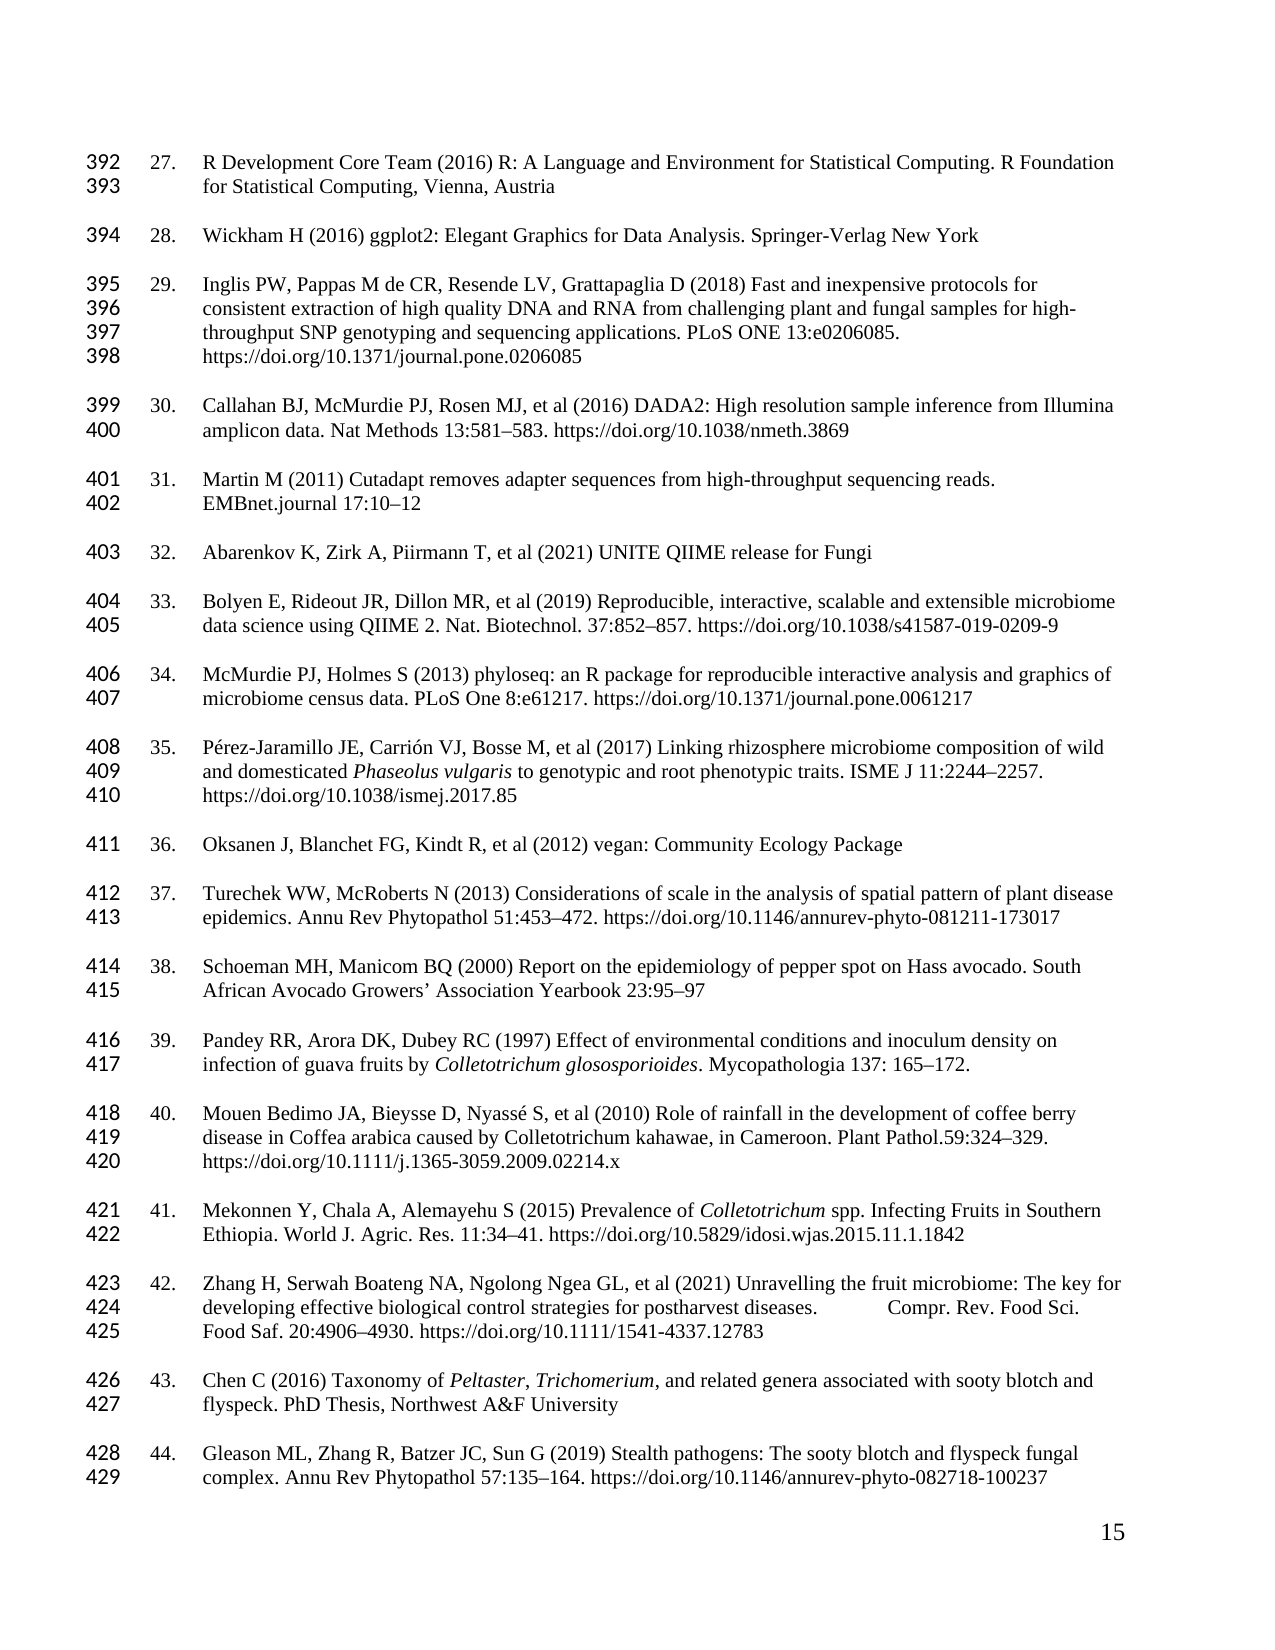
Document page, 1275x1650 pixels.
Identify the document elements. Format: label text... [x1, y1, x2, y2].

text 32. Abarenkov K, Zirk A, Piirmann T, et al (2021) UNITE QIIME release for Fungi [150, 540, 1125, 564]
text 35. Pérez-Jaramillo JE, Carrión VJ, Bosse M, et al (2017) Linking rhizosphere microbiome composition of wild and domesticated Phaseolus vulgaris to genotypic and root phenotypic traits. ISME J 11:2244–2257. https://doi.org/10.1038/ismej.2017.85 [150, 735, 1125, 807]
text 27. R Development Core Team (2016) R: A Language and Environment for Statistical Computing. R Foundation for Statistical Computing, Vienna, Austria [150, 150, 1125, 198]
text 38. Schoeman MH, Manicom BQ (2000) Report on the epidemiology of pepper spot on Hass avocado. South African Avocado Growers’ Association Yearbook 23:95–97 [150, 954, 1125, 1002]
text 44. Gleason ML, Zhang R, Batzer JC, Sun G (2019) Stealth pathogens: The sooty blotch and flyspeck fungal complex. Annu Rev Phytopathol 57:135–164. https://doi.org/10.1146/annurev-phyto-082718-100237 [150, 1441, 1125, 1489]
text 29. Inglis PW, Pappas M de CR, Resende LV, Grattapaglia D (2018) Fast and inexpensive protocols for consistent extraction of high quality DNA and RNA from challenging plant and fungal samples for high-throughput SNP genotyping and sequencing applications. PLoS ONE 13:e0206085. https://doi.org/10.1371/journal.pone.0206085 [150, 272, 1125, 368]
text 34. McMurdie PJ, Holmes S (2013) phyloseq: an R package for reproducible interactive analysis and graphics of microbiome census data. PLoS One 8:e61217. https://doi.org/10.1371/journal.pone.0061217 [150, 662, 1125, 710]
text 36. Oksanen J, Blanchet FG, Kindt R, et al (2012) vegan: Community Ecology Package [150, 832, 1125, 856]
text 31. Martin M (2011) Cutadapt removes adapter sequences from high-throughput sequencing reads. EMBnet.journal 17:10–12 [150, 467, 1125, 515]
text 42. Zhang H, Serwah Boateng NA, Ngolong Ngea GL, et al (2021) Unravelling the fruit microbiome: The key for developing effective biological control strategies for postharvest diseases. Compr. Rev. Food Sci. Food Saf. 20:4906–4930. https://doi.org/10.1111/1541-4337.12783 [150, 1271, 1125, 1343]
text 30. Callahan BJ, McMurdie PJ, Rosen MJ, et al (2016) DADA2: High resolution sample inference from Illumina amplicon data. Nat Methods 13:581–583. https://doi.org/10.1038/nmeth.3869 [150, 393, 1125, 442]
text 40. Mouen Bedimo JA, Bieysse D, Nyassé S, et al (2010) Role of rainfall in the development of coffee berry disease in Coffea arabica caused by Colletotrichum kahawae, in Cameroon. Plant Pathol.59:324–329. https://doi.org/10.1111/j.1365-3059.2009.02214.x [150, 1101, 1125, 1173]
text 43. Chen C (2016) Taxonomy of Peltaster, Trichomerium, and related genera associated with sooty blotch and flyspeck. PhD Thesis, Northwest A&F University [150, 1368, 1125, 1416]
text 39. Pandey RR, Arora DK, Dubey RC (1997) Effect of environmental conditions and inoculum density on infection of guava fruits by Colletotrichum glososporioides. Mycopathologia 137: 165–172. [150, 1027, 1125, 1076]
text 28. Wickham H (2016) ggplot2: Elegant Graphics for Data Analysis. Springer-Verlag New York [150, 223, 1125, 247]
text 33. Bolyen E, Rideout JR, Dillon MR, et al (2019) Reproducible, interactive, scalable and extensible microbiome data science using QIIME 2. Nat. Biotechnol. 37:852–857. https://doi.org/10.1038/s41587-019-0209-9 [150, 589, 1125, 637]
text 37. Turechek WW, McRoberts N (2013) Considerations of scale in the analysis of spatial pattern of plant disease epidemics. Annu Rev Phytopathol 51:453–472. https://doi.org/10.1146/annurev-phyto-081211-173017 [150, 881, 1125, 929]
text 41. Mekonnen Y, Chala A, Alemayehu S (2015) Prevalence of Colletotrichum spp. Infecting Fruits in Southern Ethiopia. World J. Agric. Res. 11:34–41. https://doi.org/10.5829/idosi.wjas.2015.11.1.1842 [150, 1198, 1125, 1246]
